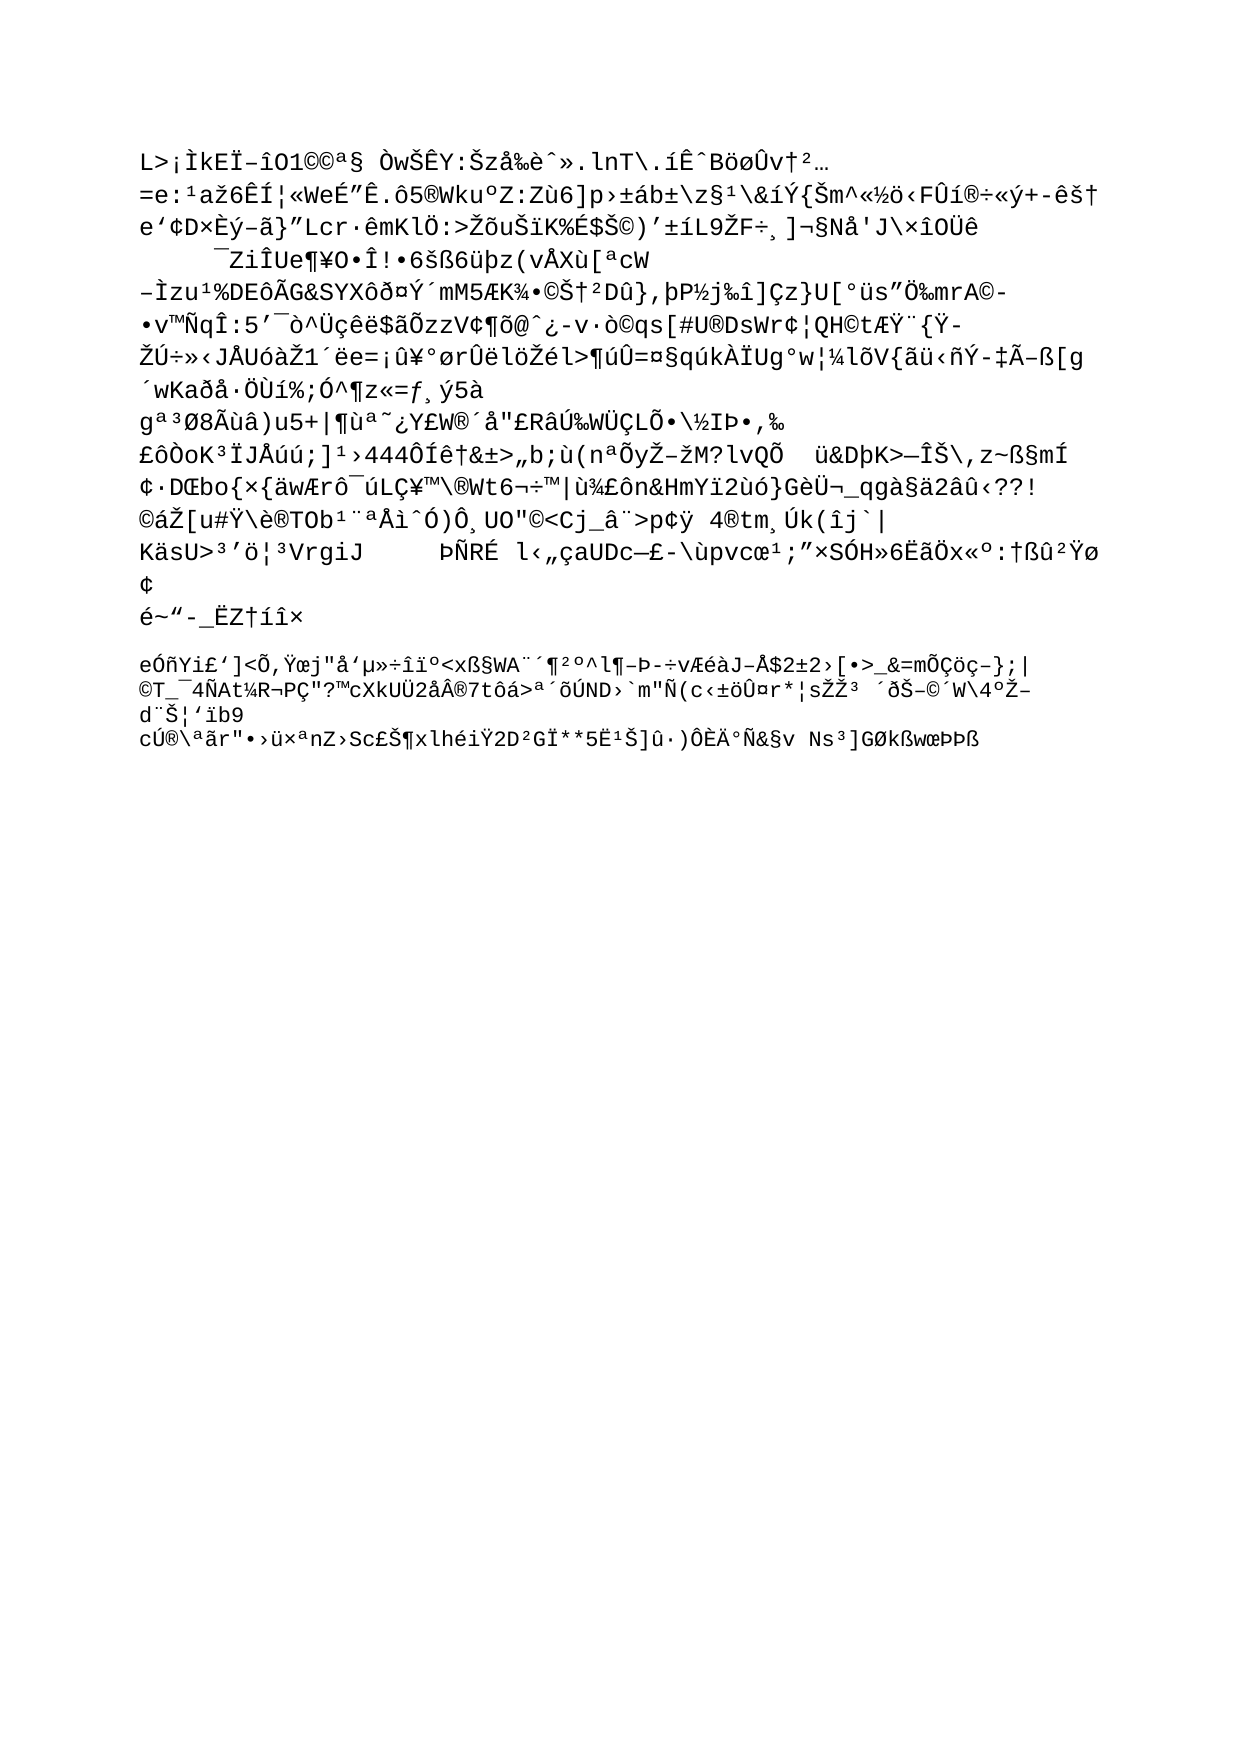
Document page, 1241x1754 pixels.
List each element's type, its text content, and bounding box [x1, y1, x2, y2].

text 4‹Ÿé×zÊ¸¨(§«›oš†7Hý†+„L®7ªøø·STÒ[á‚²µõµL>¡ÌkEÏ–îO1©©ª§ ÒwŠÊY:Šzå‰èˆ».lnT\.íÊˆBöøÛv†²…=e:¹až6ÊÍ¦«WeÉ”Ê.ô5®WkuºZ:Zù6]p›±áb±\z§¹\&íÝ{Šm^«½ö‹FÛí®÷«ý+-êš†e‘¢D×Èý–ã}”Lcr·êmKlÖ:>ŽõuŠïK%É$Š©)’±íL9ŽF÷¸]¬§Nå'J\×îOÜê ¯ZiÎUe¶¥O•Î!•6šß6üþz(vÅXù[ªcW –Ìzu¹%DEôÃG&SYXôð¤Ý´mM5ÆK¾•©Š†²Dû},þP½j‰î]Çz}U[°üs”Ö‰mrA©­•v™ÑqÎ:5’¯ò^Üçêë$ãÕzzV¢¶õ@ˆ¿-v·ò©qs[#U®DsWr¢¦QH©tÆŸ¨{Ÿ-ŽÚ÷»‹JÅUóàŽ1´ëe=¡û¥°ørÛëlöŽél>¶úÛ=¤§qúkÀÏUg°w¦¼lõV{ãü‹ñÝ-‡Ã–ß[g´wKaðå·ÖÙí%;Ó^¶z«=ƒ¸ý5à gª³Ø8Ãùâ)u5+|¶ùª˜¿Y£W®´å"£RâÚ‰WÜÇLÕ•\½IÞ•,‰£ôÒoK³ÏJÅúú;]¹›444ÔÍê†&±>„b;ù(nªÕyŽ–žM?lvQÕ ü&DþK>—ÎŠ\,z~ß§mÍ¢·DŒbo{×{äwÆrô¯úLÇ¥™\®Wt6¬÷™|ù¾£ôn&HmYï2ùó}GèÜ¬_qgà§ä2âû‹??!©áŽ[u#Ÿ\è®TOb¹¨ªÅìˆÓ)Ô¸UO"©<Cj_â¨>p¢ÿ 4®tm¸Úk(îj`|KäsU>³’ö¦³VrgiJ ÞÑRÉ l‹„çaUDc—£-\ùpvcœ¹;”×SÓH»6ËãÖx«º:†ßû²Ÿø¢ é~“-_ËZ†í­î× [139, 150, 1101, 633]
text eÓñYi£‘]<Õ,Ÿœj"å‘µ»÷îïº<xß§WA¨´¶²º^l¶–Þ-÷vÆéàJ–Å$2±2›[•>_&=mÕÇöç–};|©T_¯4ÑAt¼R¬PÇ"?™cX­kUÜ2åÂ®7tôá>ª´õÚND›`m"­Ñ(c‹±öÛ¤r*¦sŽŽ³ ´ðŠ–©´W\4ºŽ–d¨Š¦‘ïb9 cÚ®\ªãr"•›ü×ªnZ›Sc£Š¶xlhéiŸ2D²GÏ**5Ë¹Š­]û·)ÔÈÄ°Ñ&§v Ns³]GØkßwœÞÞß¼ô“*2ÅY²Z/—}hšªûEº8)–Ž&I^Ü»*÷ª&Ê*¦ì'Ÿ†øª­%{©äÞ¶ÔÊáN¹ÉT´n•­J¨¹å~Â½½G&Š.Q88 §„rZË5úëqÓËE¢é¬–ê ­=Díd°óF»{°Ì"5¨ŽéÊí&‰g†Ëqn¹ÕëL©KYC4òm7¿{Z¨©Œå8ô—06LÍ9e¸ÐòQš¦™c¸6†X–¦ªí;k ”\t§I]¥oRòa§))i™Û‹<Ôõm¥‘íD‘ñåŠìãá/OG¥6pšÒ—')v R2›QJûMÓa5ã|Ë-xwñµZ¹L.åéß…>gÕ–=o§/Ö­9ZµµÏ·NÖÄ¾<«˜­n÷µzª'ìÆýsºÝ-{m‹FÜ-‘À—›3úI¤F¶Tt-dŒÚL¦Ö[„\ãzï4ëéu–¦ÕnãY`m¶‚ÝX|–É^¹DÚ‘ØÂa1„Dß½Nž¤N¢½E`²Í[&"&Ä1ôÉ"û–§úàŠLªÜd›ÛSM"\9F¿W¦öQSED×"îUUÛry•0_: [139, 654, 1101, 753]
